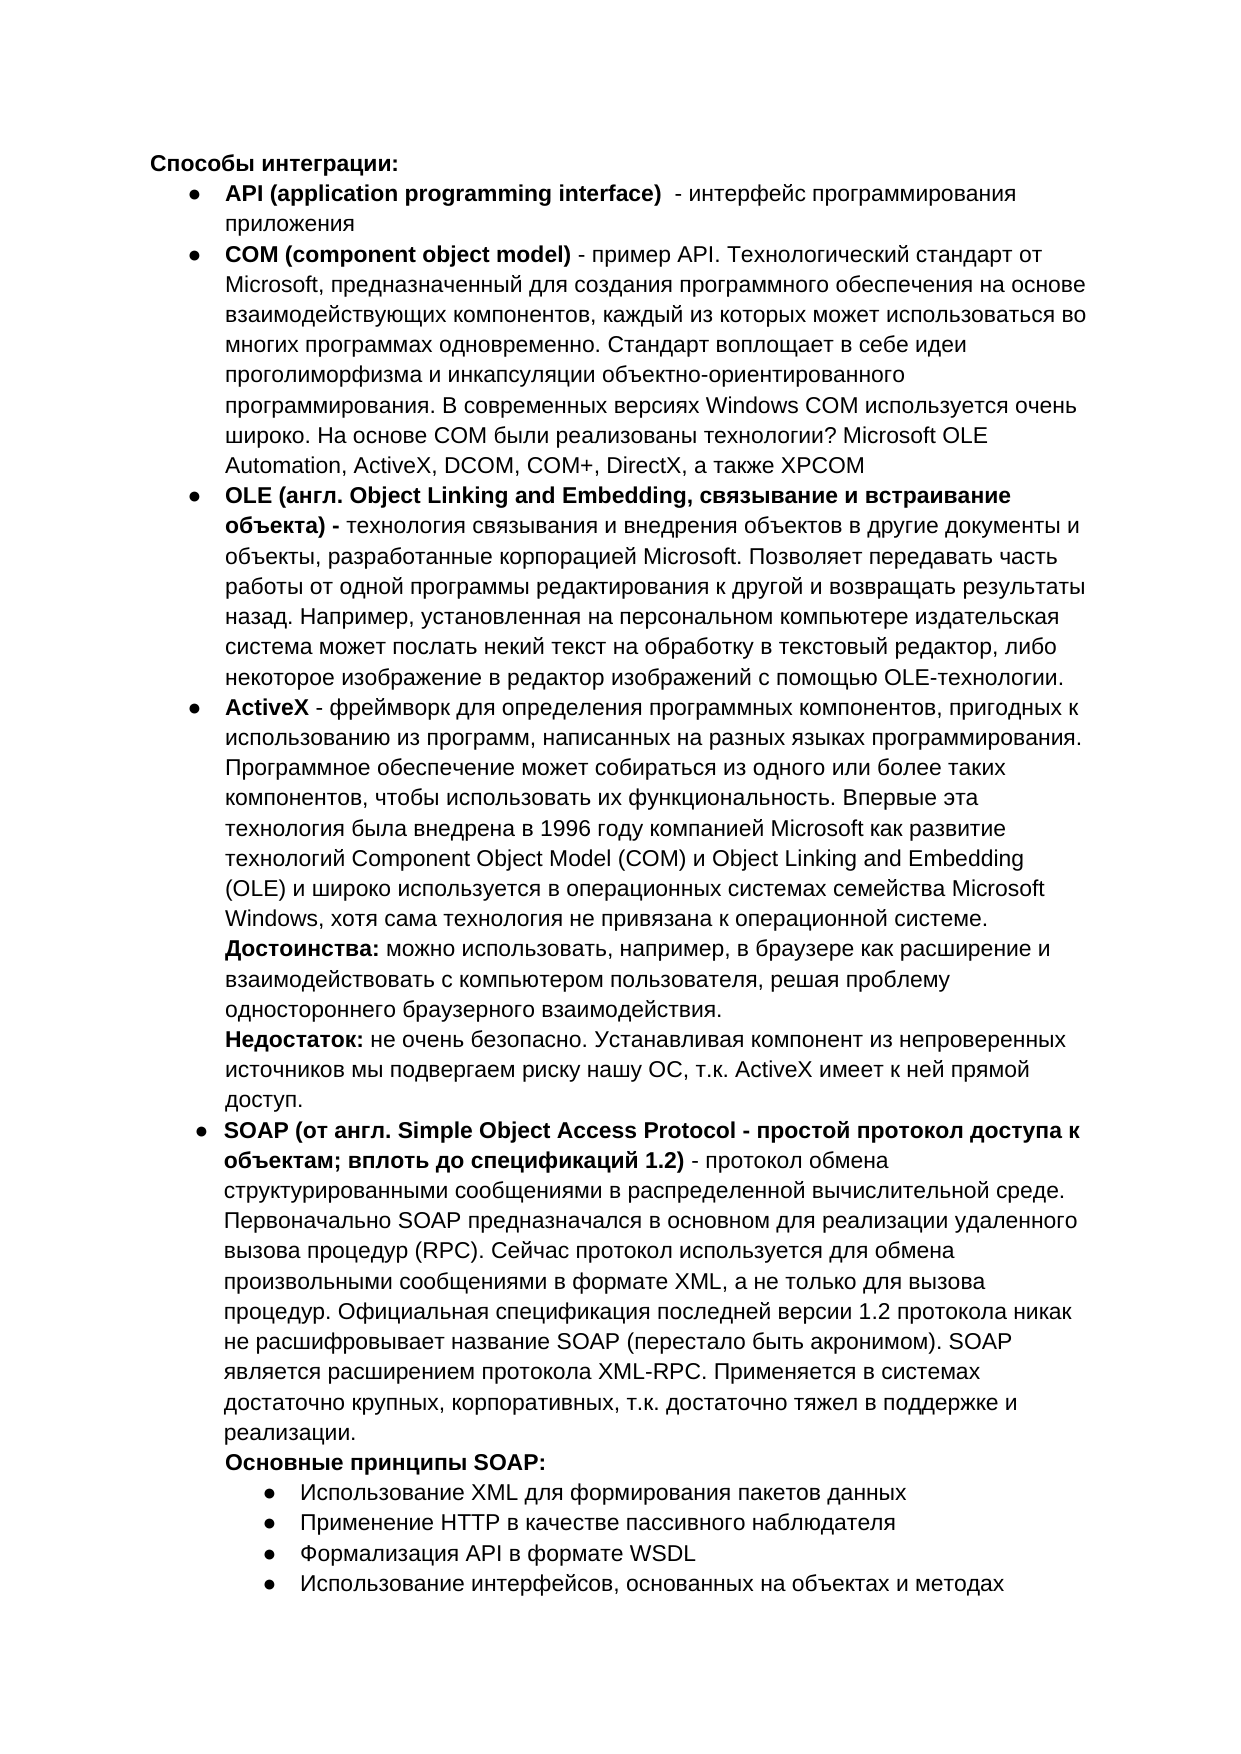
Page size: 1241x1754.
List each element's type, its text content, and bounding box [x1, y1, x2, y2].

text Способы интеграции: [150, 150, 1090, 176]
list Использование XML для формирования пакетов данных [262, 1479, 1090, 1506]
text Основные принципы SOAP: [150, 1449, 1090, 1475]
list COM (component object model) - пример API. Технологический стандарт от Microsoft, предназначенный для создания программного обеспечения на основе взаимодействующих компонентов, каждый из которых может использоваться во многих программах одновременно. Стандарт воплощает в себе идеи проголиморфизма и инкапсуляции объектно-ориентированного программирования. В современных версиях Windows COM используется очень широко. На основе COM были реализованы технологии? Microsoft OLE Automation, ActiveX, DCOM, COM+, DirectX, а также XPCOM [187, 241, 1090, 478]
list Применение HTTP в качестве пассивного наблюдателя [262, 1509, 1090, 1536]
text Достоинства: можно использовать, например, в браузере как расширение и взаимодействовать с компьютером пользователя, решая проблему одностороннего браузерного взаимодействия. [225, 935, 1090, 1022]
list Использование интерфейсов, основанных на объектах и методах [262, 1570, 1090, 1596]
list ActiveX - фреймворк для определения программных компонентов, пригодных к использованию из программ, написанных на разных языках программирования. Программное обеспечение может собираться из одного или более таких компонентов, чтобы использовать их функциональность. Впервые эта технология была внедрена в 1996 году компанией Microsoft как развитие технологий Component Object Model (COM) и Object Linking and Embedding (OLE) и широко используется в операционных системах семейства Microsoft Windows, хотя сама технология не привязана к операционной системе. [187, 694, 1090, 932]
list API (application programming interface) - интерфейс программирования приложения [187, 180, 1090, 237]
list SOAP (от англ. Simple Object Access Protocol - простой протокол доступа к объектам; вплоть до спецификаций 1.2) - протокол обмена структурированными сообщениями в распределенной вычислительной среде. Первоначально SOAP предназначался в основном для реализации удаленного вызова процедур (RPC). Сейчас протокол используется для обмена произвольными сообщениями в формате XML, а не только для вызова процедур. Официальная спецификация последней версии 1.2 протокола никак не расшифровывает название SOAP (перестало быть акронимом). SOAP является расширением протокола XML-RPC. Применяется в системах достаточно крупных, корпоративных, т.к. достаточно тяжел в поддержке и реализации. [194, 1117, 1090, 1445]
list Формализация API в формате WSDL [262, 1539, 1090, 1566]
list OLE (англ. Object Linking and Embedding, связывание и встраивание объекта) - технология связывания и внедрения объектов в другие документы и объекты, разработанные корпорацией Microsoft. Позволяет передавать часть работы от одной программы редактирования к другой и возвращать результаты назад. Например, установленная на персональном компьютере издательская система может послать некий текст на обработку в текстовый редактор, либо некоторое изображение в редактор изображений с помощью OLE-технологии. [187, 482, 1090, 690]
text Недостаток: не очень безопасно. Устанавливая компонент из непроверенных источников мы подвергаем риску нашу ОС, т.к. ActiveX имеет к ней прямой доступ. [225, 1026, 1090, 1113]
